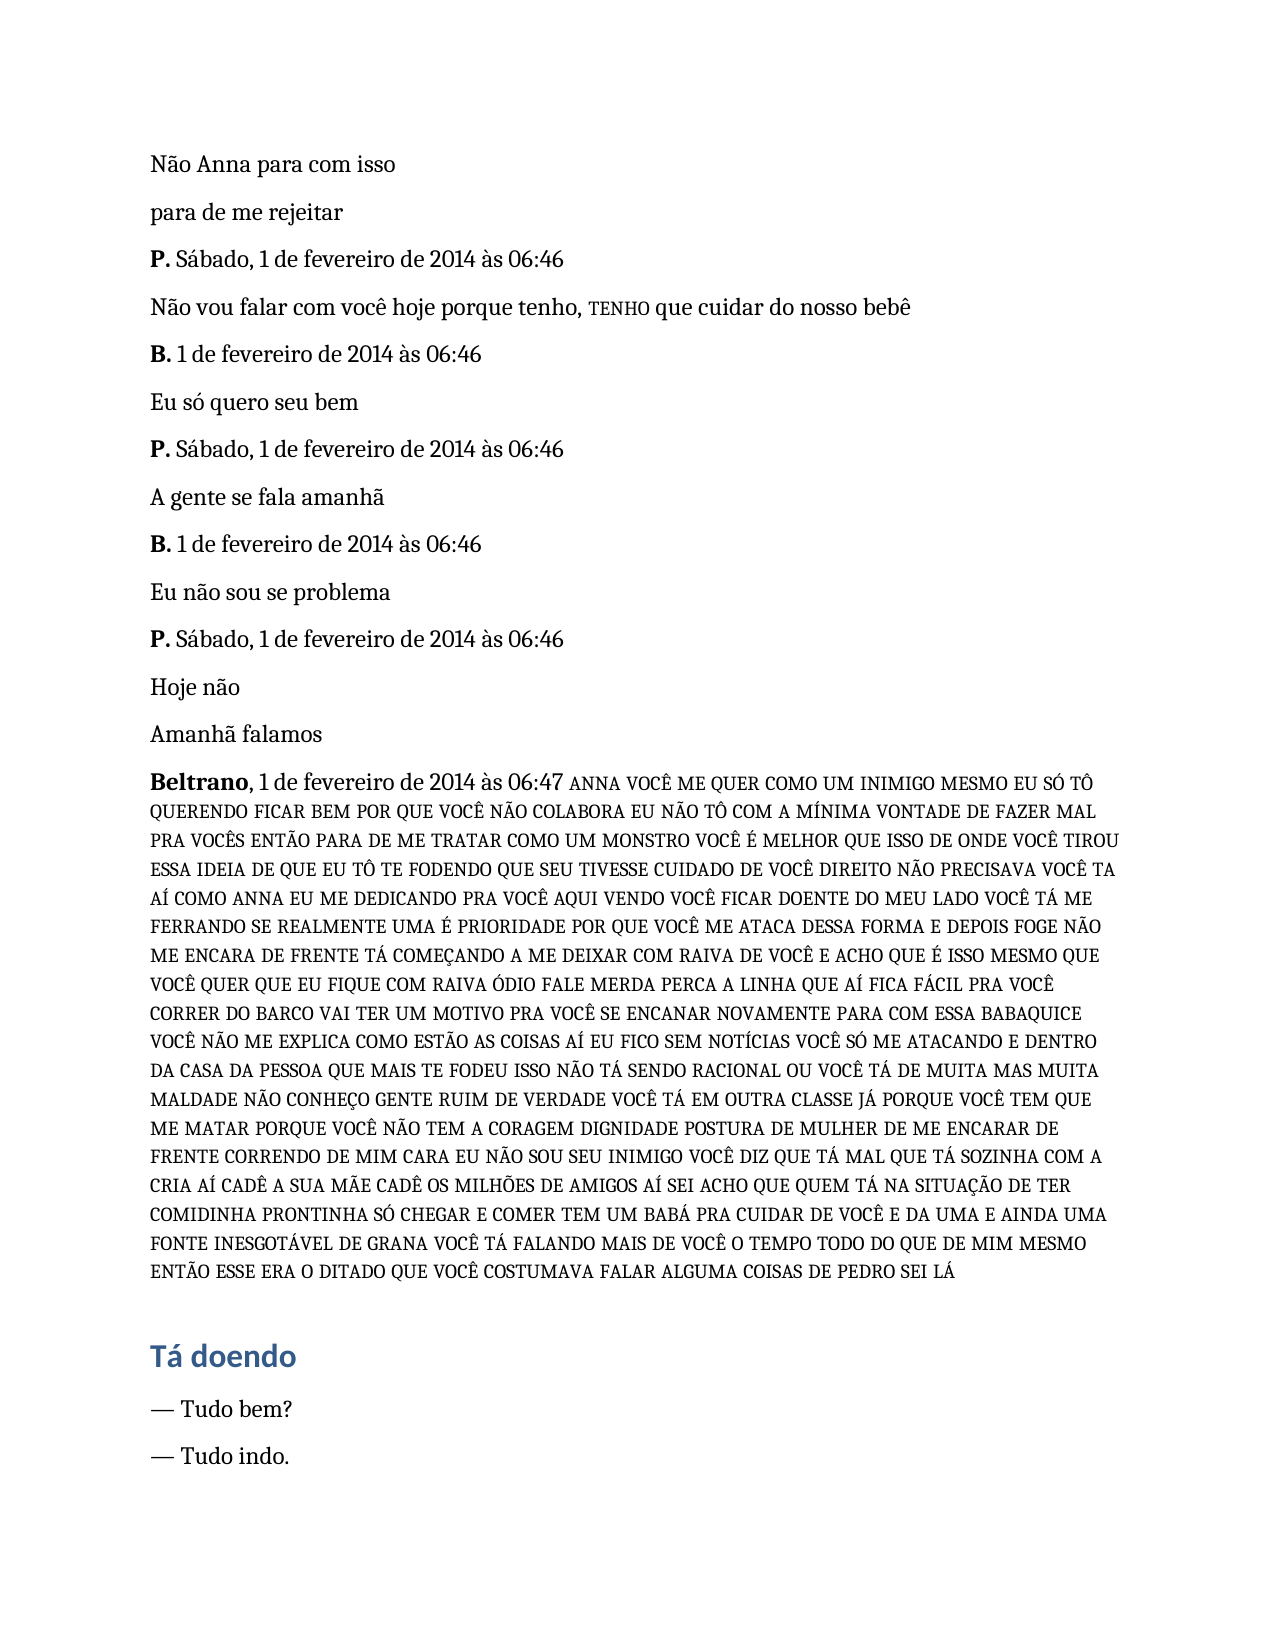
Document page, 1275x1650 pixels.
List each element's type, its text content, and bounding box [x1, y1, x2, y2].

text Eu só quero seu bem [150, 387, 1125, 416]
text para de me rejeitar [150, 197, 1125, 226]
text B. 1 de fevereiro de 2014 às 06:46 [150, 340, 1125, 369]
text A gente se fala amanhã [150, 482, 1125, 511]
text P. Sábado, 1 de fevereiro de 2014 às 06:46 [150, 435, 1125, 464]
text — Tudo indo. [150, 1442, 1125, 1471]
text Amanhã falamos [150, 720, 1125, 749]
text Não vou falar com você hoje porque tenho, tenho que cuidar do nosso bebê [150, 292, 1125, 321]
text P. Sábado, 1 de fevereiro de 2014 às 06:46 [150, 625, 1125, 654]
subtitle Tá doendo [150, 1335, 1125, 1376]
text — Tudo bem? [150, 1394, 1125, 1423]
text Beltrano, 1 de fevereiro de 2014 às 06:47 anna você me quer como um inimigo mesmo eu só tô querendo ficar bem por que você não colabora eu não tô com a mínima vontade de fazer mal pra vocês então para de me tratar como um monstro você é melhor que isso de onde você tirou essa ideia de que eu tô te fodendo que seu tivesse cuidado de você direito não precisava você ta aí como anna eu me dedicando pra você aqui vendo você ficar doente do meu lado você tá me ferrando se realmente uma é prioridade por que você me ataca dessa forma e depois foge não me encara de frente tá começando a me deixar com raiva de você e acho que é isso mesmo que você quer que eu fique com raiva ódio fale merda perca a linha que aí fica fácil pra você correr do barco vai ter um motivo pra você se encanar novamente para com essa babaquice você não me explica como estão as coisas aí eu fico sem notícias você só me atacando e dentro da casa da pessoa que mais te fodeu isso não tá sendo racional ou você tá de muita mas muita maldade não conheço gente ruim de verdade você tá em outra classe já porque você tem que me matar porque você não tem a coragem dignidade postura de mulher de me encarar de frente correndo de mim cara eu não sou seu inimigo você diz que tá mal que tá sozinha com a cria aí cadê a sua mãe cadê os milhões de amigos aí sei acho que quem tá na situação de ter comidinha prontinha só chegar e comer tem um babá pra cuidar de você e da uma e ainda uma fonte inesgotável de grana você tá falando mais de você o tempo todo do que de mim mesmo então esse era o ditado que você costumava falar alguma coisas de pedro sei lá [150, 767, 1125, 1285]
text Não Anna para com isso [150, 150, 1125, 179]
text Eu não sou se problema [150, 577, 1125, 606]
text Hoje não [150, 672, 1125, 701]
text B. 1 de fevereiro de 2014 às 06:46 [150, 530, 1125, 559]
text P. Sábado, 1 de fevereiro de 2014 às 06:46 [150, 245, 1125, 274]
